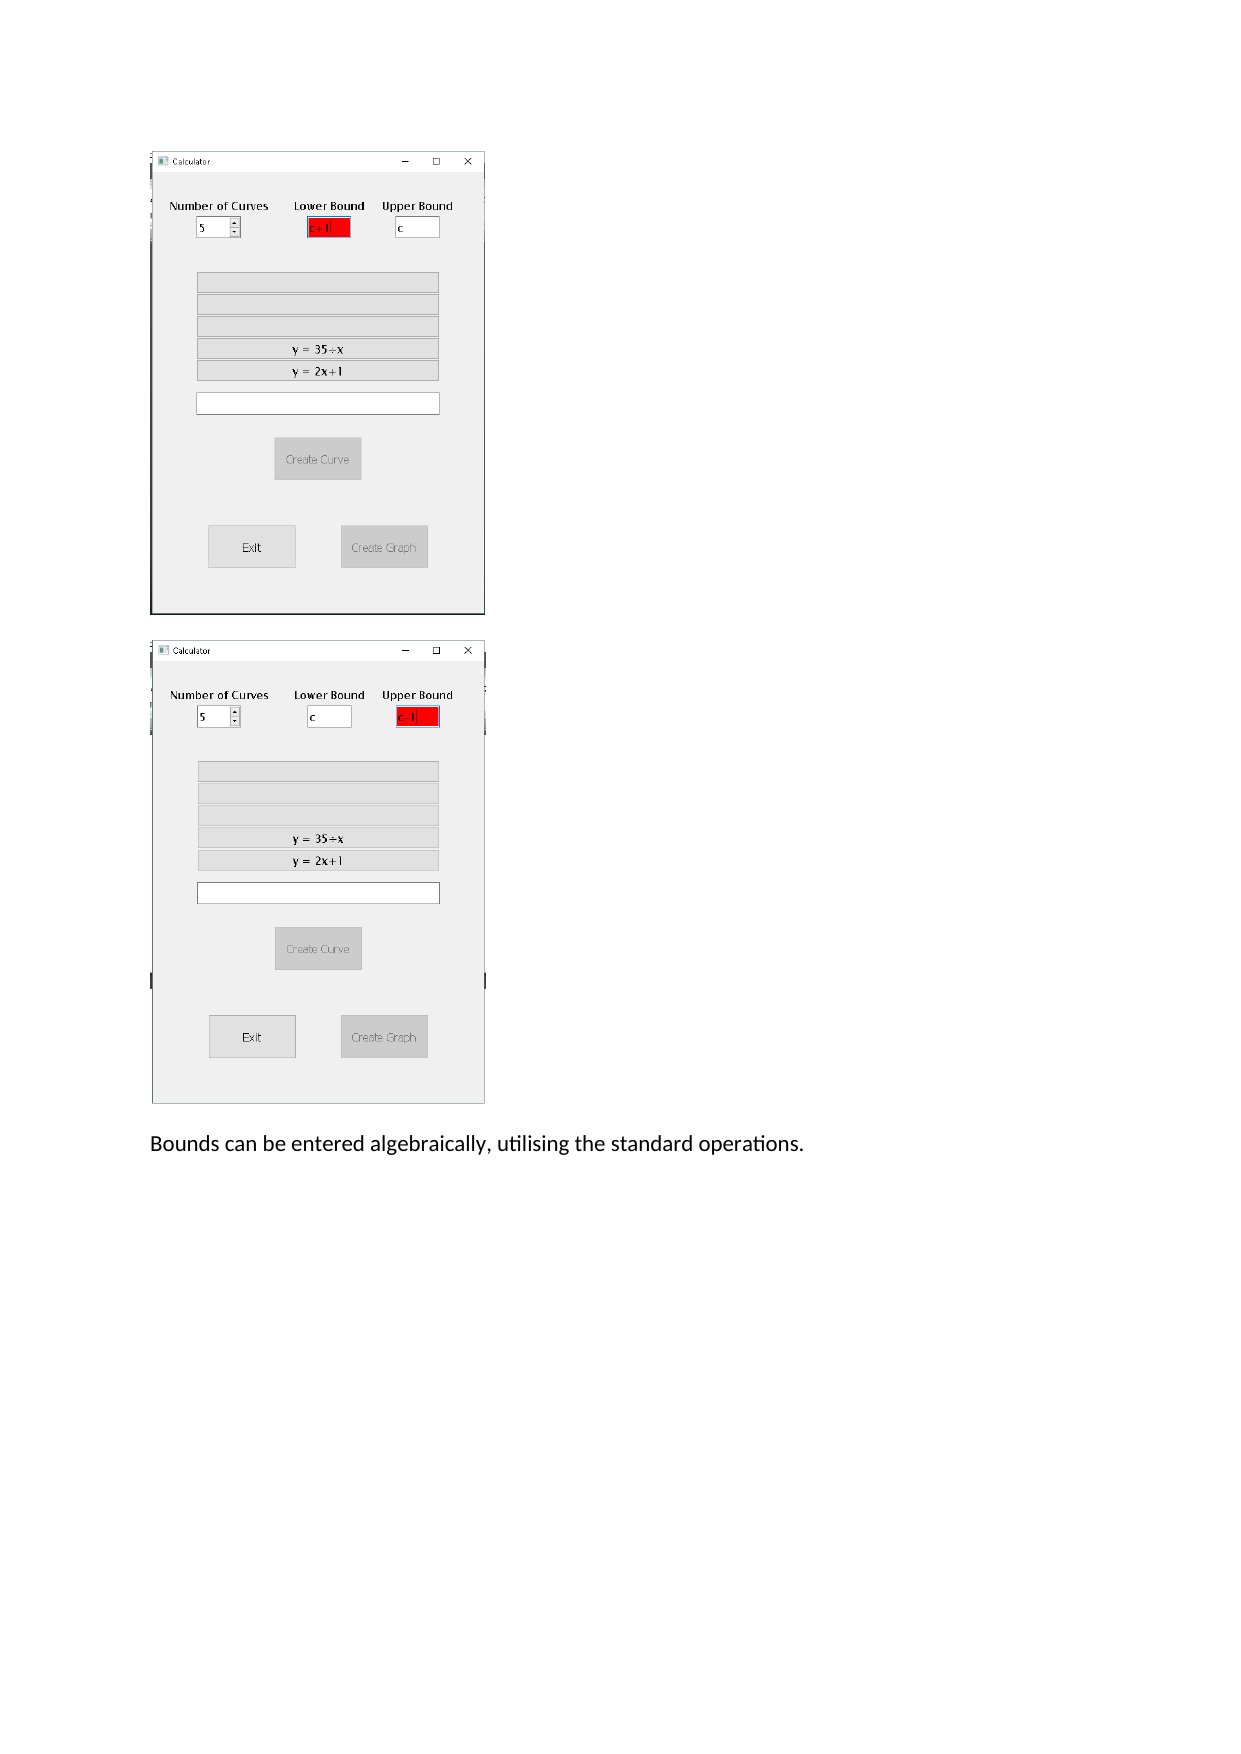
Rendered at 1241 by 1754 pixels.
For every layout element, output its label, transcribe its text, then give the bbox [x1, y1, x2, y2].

picture [150, 639, 486, 1105]
text Bounds can be entered algebraically, utilising the standard operations. [150, 1129, 1090, 1157]
picture [150, 150, 485, 615]
